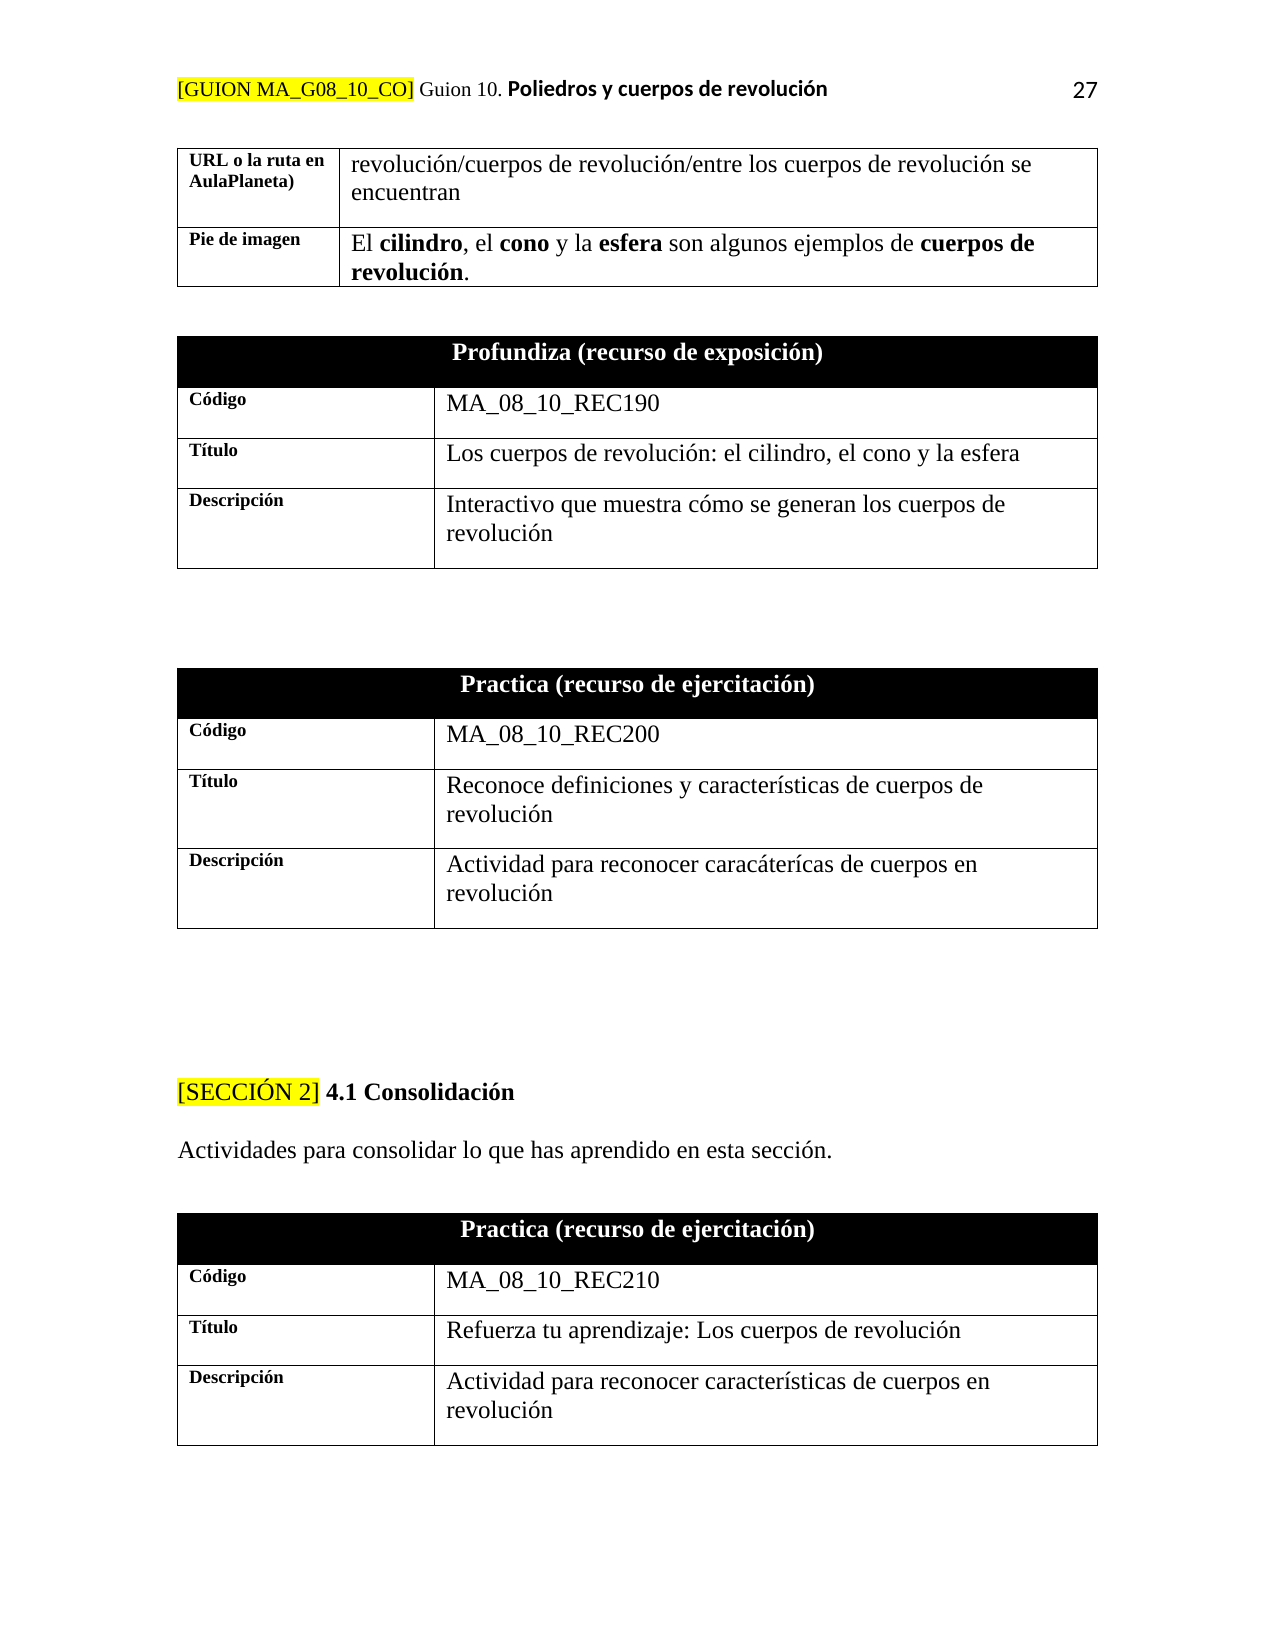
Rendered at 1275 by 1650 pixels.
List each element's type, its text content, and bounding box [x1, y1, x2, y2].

text Actividades para consolidar lo que has aprendido en esta sección. [177, 1135, 1098, 1164]
table_cell Refuerza tu aprendizaje: Los cuerpos de revolución [435, 1316, 1097, 1365]
table_cell Descripción [178, 489, 434, 567]
table_cell Pie de imagen [178, 228, 339, 286]
table_cell Título [178, 770, 434, 848]
table_cell Descripción [178, 1366, 434, 1444]
table_cell Título [178, 439, 434, 488]
table_cell Los cuerpos de revolución: el cilindro, el cono y la esfera [435, 439, 1097, 488]
table_cell Código [178, 388, 434, 437]
table_cell Actividad para reconocer características de cuerpos en revolución [435, 1366, 1097, 1444]
table_header Profundiza (recurso de exposición) [178, 337, 1097, 387]
table_cell Código [178, 1265, 434, 1314]
table_cell Código Shutterstock (o URL o la ruta en AulaPlaneta) [178, 149, 339, 227]
table_cell 3°ESO/Matemáticas aplicadas/Los poliedros y los cuerpos de revolución/cuerpos de revolución/entre los cuerpos de revolución se encuentran [340, 149, 1097, 227]
table_cell Título [178, 1316, 434, 1365]
table_header Practica (recurso de ejercitación) [178, 669, 1097, 718]
table_cell Interactivo que muestra cómo se generan los cuerpos de revolución [435, 489, 1097, 567]
table_cell MA_08_10_REC210 [435, 1265, 1097, 1314]
table_cell MA_08_10_REC190 [435, 388, 1097, 437]
table_header Practica (recurso de ejercitación) [178, 1214, 1097, 1264]
table_cell Descripción [178, 849, 434, 928]
table_cell MA_08_10_REC200 [435, 719, 1097, 769]
text [SECCIÓN 2] 4.1 Consolidación [177, 1077, 1098, 1106]
table_cell Reconoce definiciones y características de cuerpos de revolución [435, 770, 1097, 848]
table_cell Actividad para reconocer caracáterícas de cuerpos en revolución [435, 849, 1097, 928]
table_cell Código [178, 719, 434, 769]
table_cell El cilindro, el cono y la esfera son algunos ejemplos de cuerpos de revolución. [340, 228, 1097, 286]
